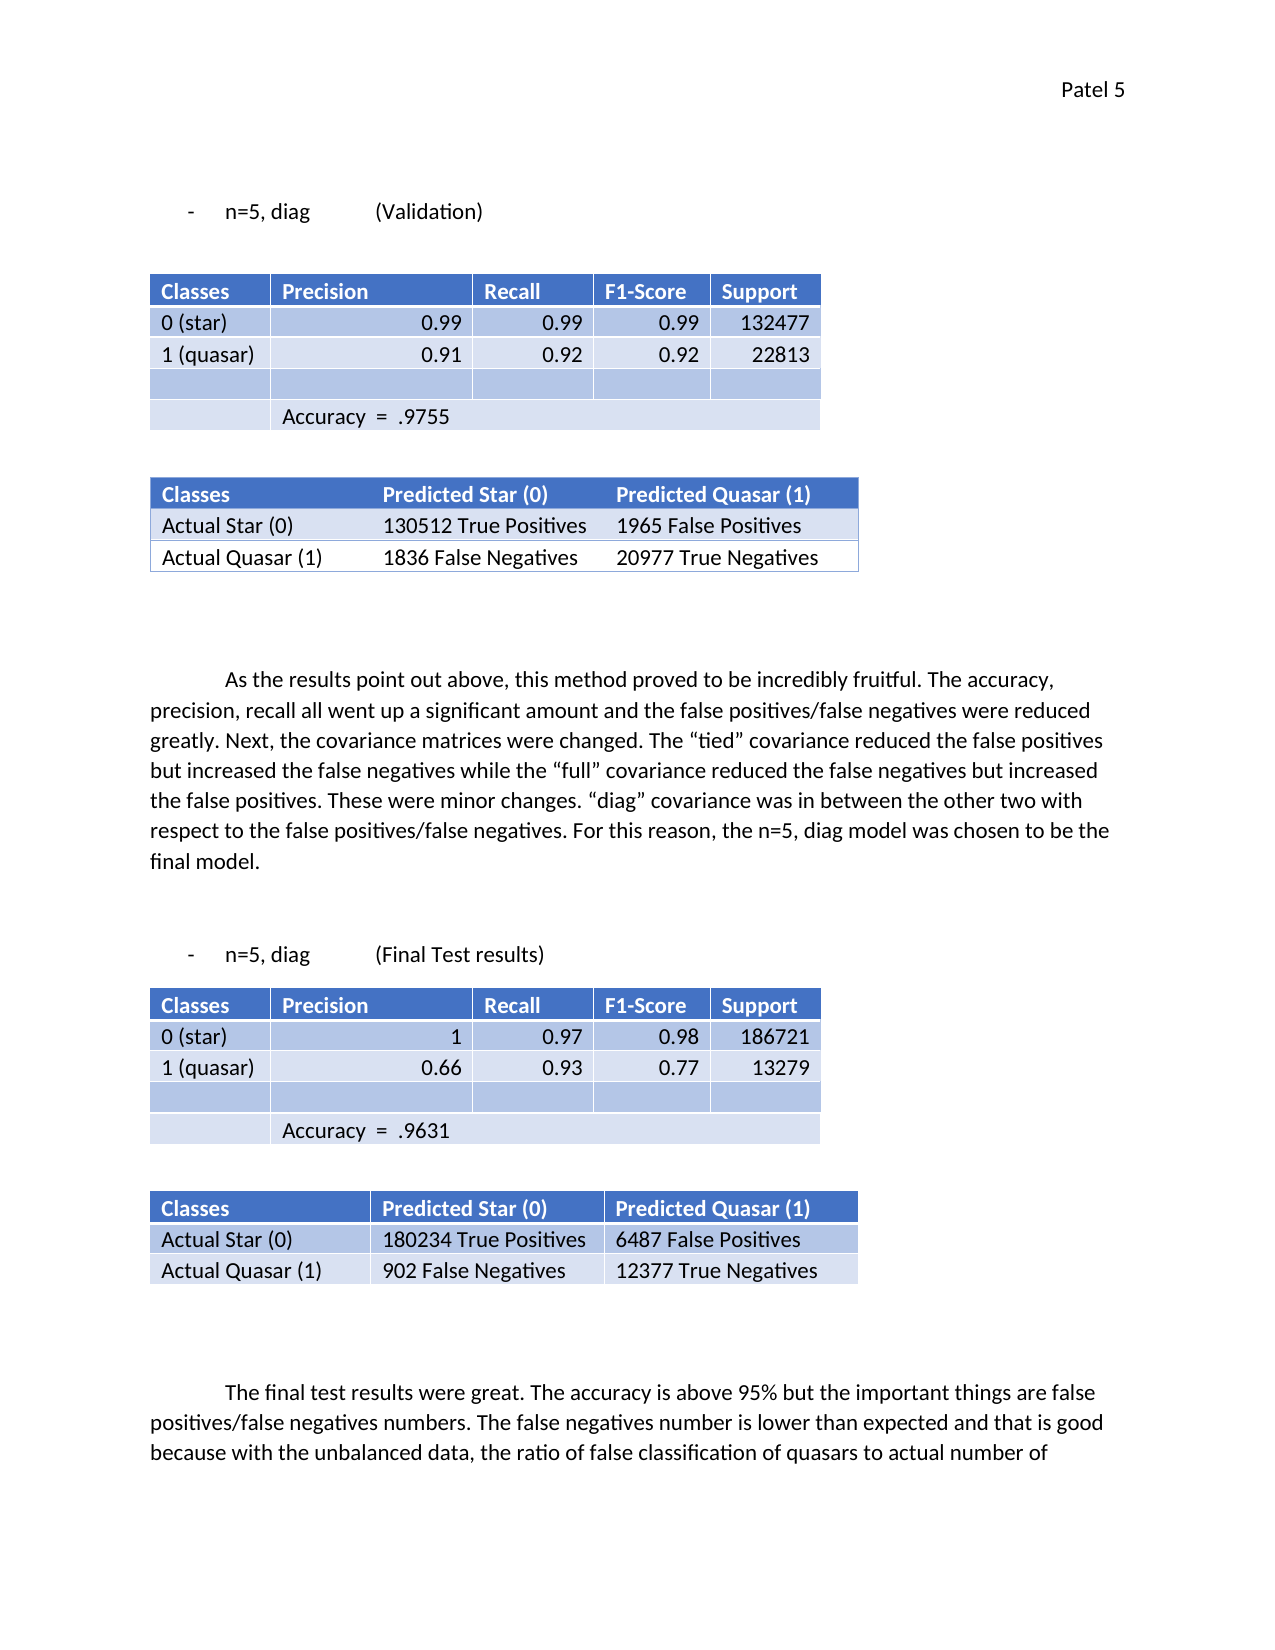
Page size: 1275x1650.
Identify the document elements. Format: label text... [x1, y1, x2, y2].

table_cell 1965 False Positives [605, 509, 858, 539]
table_cell [594, 1082, 710, 1112]
table_header Predicted Star (0) [371, 478, 605, 508]
table_cell [711, 368, 821, 399]
table_cell 0.91 [271, 338, 472, 368]
table_cell 1 (quasar) [150, 1051, 270, 1081]
table_cell 0 (star) [150, 1022, 270, 1050]
table_header Classes [150, 1191, 370, 1222]
table_cell [594, 369, 710, 399]
table_cell 22813 [711, 336, 821, 368]
table_cell 0 (star) [150, 308, 270, 336]
table_cell Actual Star (0) [150, 1225, 370, 1253]
table_header Predicted Quasar (1) [605, 478, 858, 508]
table_cell 0.92 [473, 338, 593, 368]
list n=5, diag (Validation) [187, 197, 1125, 225]
table_cell [150, 1114, 270, 1144]
table_cell 1836 False Negatives [371, 541, 605, 571]
table_cell 0.99 [473, 308, 593, 336]
table_cell Actual Quasar (1) [150, 1254, 370, 1284]
table_cell [473, 369, 593, 399]
table_cell 13279 [711, 1050, 821, 1081]
table_header F1-Score [594, 274, 710, 305]
table_cell [271, 369, 472, 399]
table_cell Actual Quasar (1) [151, 541, 371, 571]
table_header Classes [150, 274, 270, 305]
table_cell 0.77 [594, 1051, 710, 1081]
table_cell Actual Star (0) [151, 509, 371, 539]
table_cell 186721 [711, 1019, 821, 1050]
table_cell 0.92 [594, 338, 710, 368]
table_header Support [711, 988, 821, 1019]
table_cell 132477 [711, 305, 821, 336]
table_header Precision [271, 274, 472, 305]
table_cell 0.97 [473, 1022, 593, 1050]
table_cell 1 (quasar) [150, 338, 270, 368]
table_cell [473, 1082, 593, 1112]
list n=5, diag (Final Test results) [187, 941, 1125, 969]
table_cell 0.99 [271, 308, 472, 336]
table_cell Accuracy = .9755 [271, 400, 820, 430]
table_cell 20977 True Negatives [605, 541, 858, 571]
table_header Classes [150, 988, 270, 1019]
table_header Precision [271, 988, 472, 1019]
table_cell [150, 1082, 270, 1112]
table_cell 902 False Negatives [371, 1254, 604, 1284]
table_cell 0.98 [594, 1022, 710, 1050]
table_cell [271, 1082, 472, 1112]
table_header Recall [473, 988, 593, 1019]
table_cell 130512 True Positives [371, 509, 605, 539]
table_cell 180234 True Positives [371, 1225, 604, 1253]
table_header Predicted Star (0) [371, 1191, 604, 1222]
table_cell 12377 True Negatives [605, 1254, 858, 1284]
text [150, 1378, 1125, 1467]
table_cell 0.66 [271, 1051, 472, 1081]
table_cell 1 [271, 1022, 472, 1050]
table_cell Accuracy = .9631 [271, 1114, 820, 1144]
table_cell [711, 1081, 821, 1112]
table_header Support [711, 274, 821, 305]
text As the results point out above, this method proved to be incredibly fruitful. The accuracy, precision, recall all went up a significant amount and the false positives/false negatives were reduced greatly. Next, the covariance matrices were changed. The “tied” covariance reduced the false positives but increased the false negatives while the “full” covariance reduced the false negatives but increased the false positives. These were minor changes. “diag” covariance was in between the other two with respect to the false positives/false negatives. For this reason, the n=5, diag model was chosen to be the final model. [150, 666, 1125, 875]
table_header F1-Score [594, 988, 710, 1019]
table_header Classes [151, 478, 371, 508]
table_cell 0.93 [473, 1051, 593, 1081]
table_header Recall [473, 274, 593, 305]
table_cell [150, 369, 270, 399]
table_header Predicted Quasar (1) [605, 1191, 858, 1222]
table_cell [150, 400, 270, 430]
table_cell 6487 False Positives [605, 1225, 858, 1253]
table_cell 0.99 [594, 308, 710, 336]
